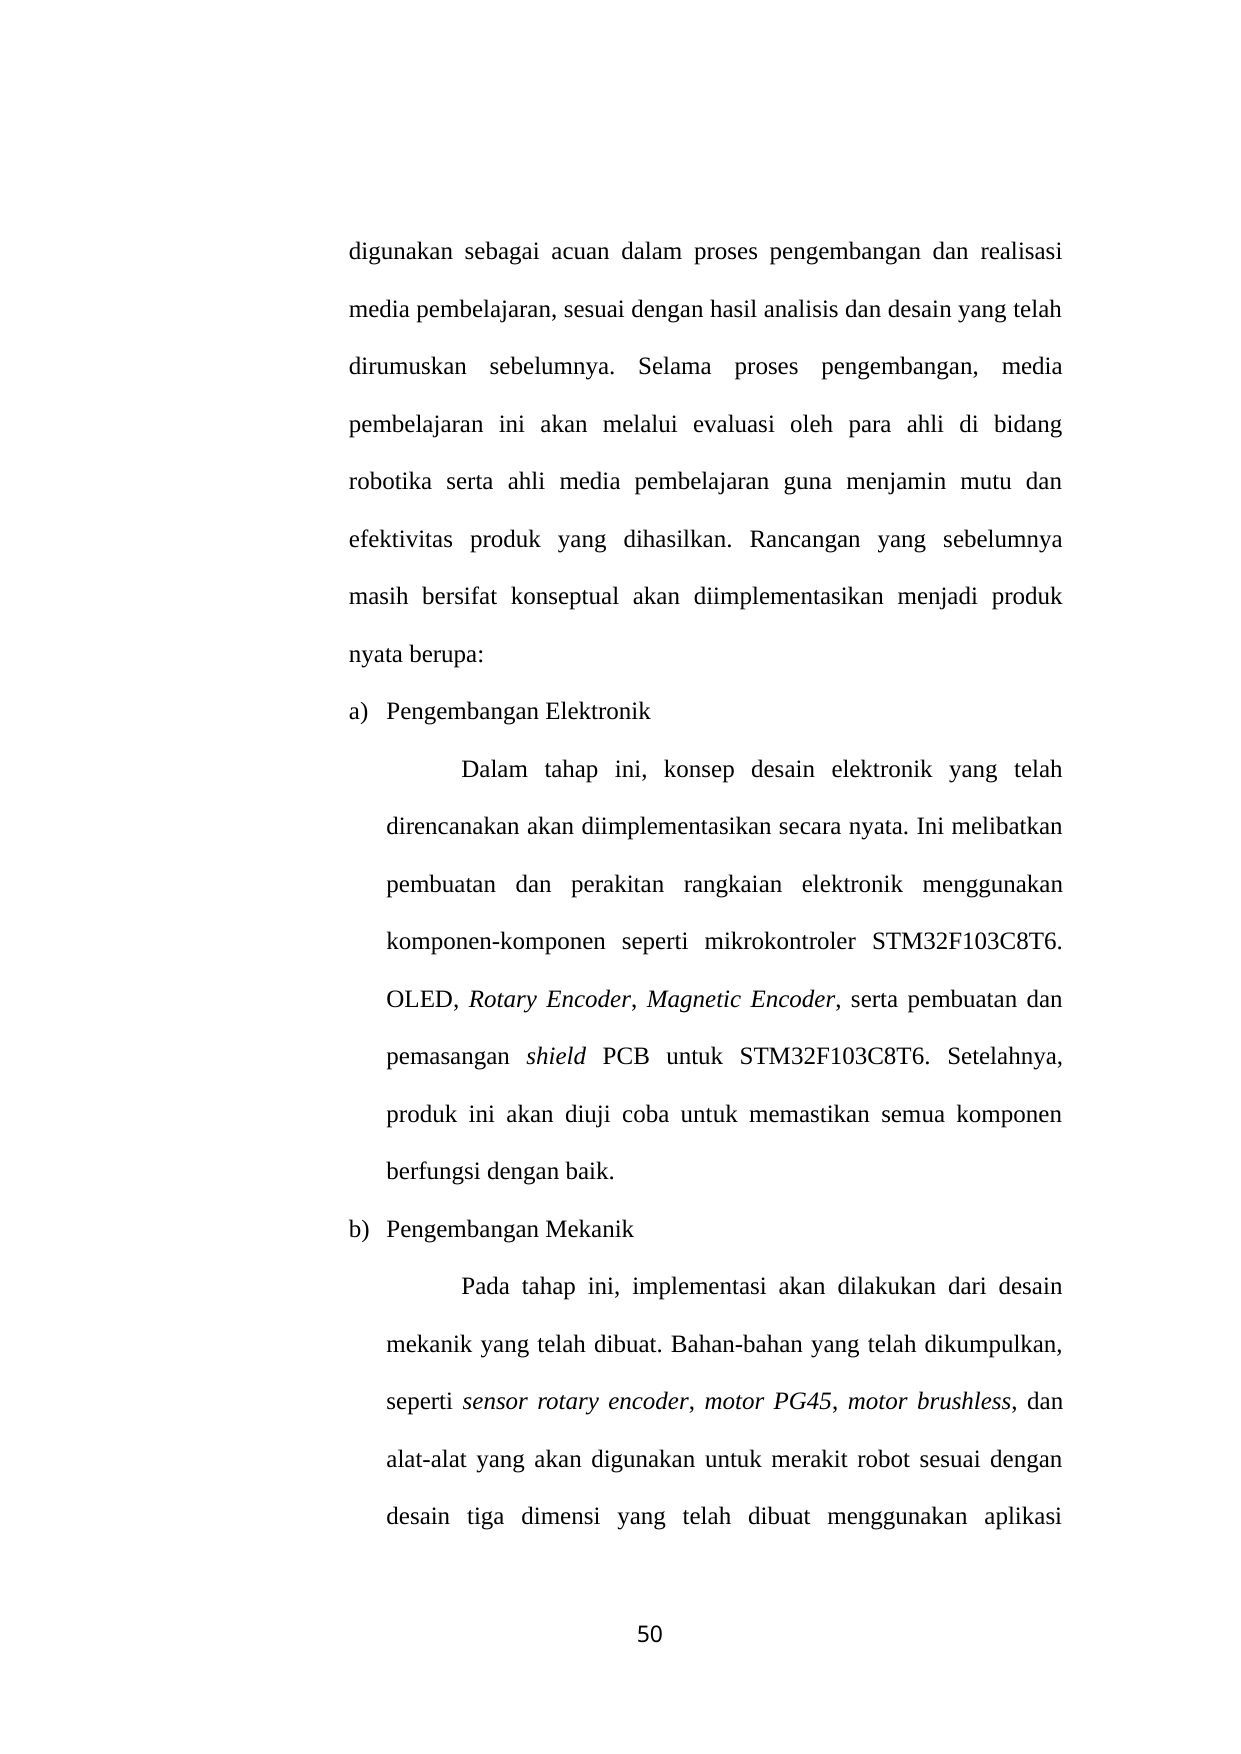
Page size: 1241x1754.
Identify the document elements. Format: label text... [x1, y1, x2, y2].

list Pengembangan Elektronik [349, 696, 1063, 725]
list Pengembangan Mekanik [349, 1214, 1063, 1242]
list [386, 1271, 1063, 1530]
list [349, 236, 1063, 667]
list Dalam tahap ini, konsep desain elektronik yang telah direncanakan akan diimplementasikan secara nyata. Ini melibatkan pembuatan dan perakitan rangkaian elektronik menggunakan komponen-komponen seperti mikrokontroler STM32F103C8T6. OLED, Rotary Encoder, Magnetic Encoder, serta pembuatan dan pemasangan shield PCB untuk STM32F103C8T6. Setelahnya, produk ini akan diuji coba untuk memastikan semua komponen berfungsi dengan baik. [386, 754, 1063, 1185]
